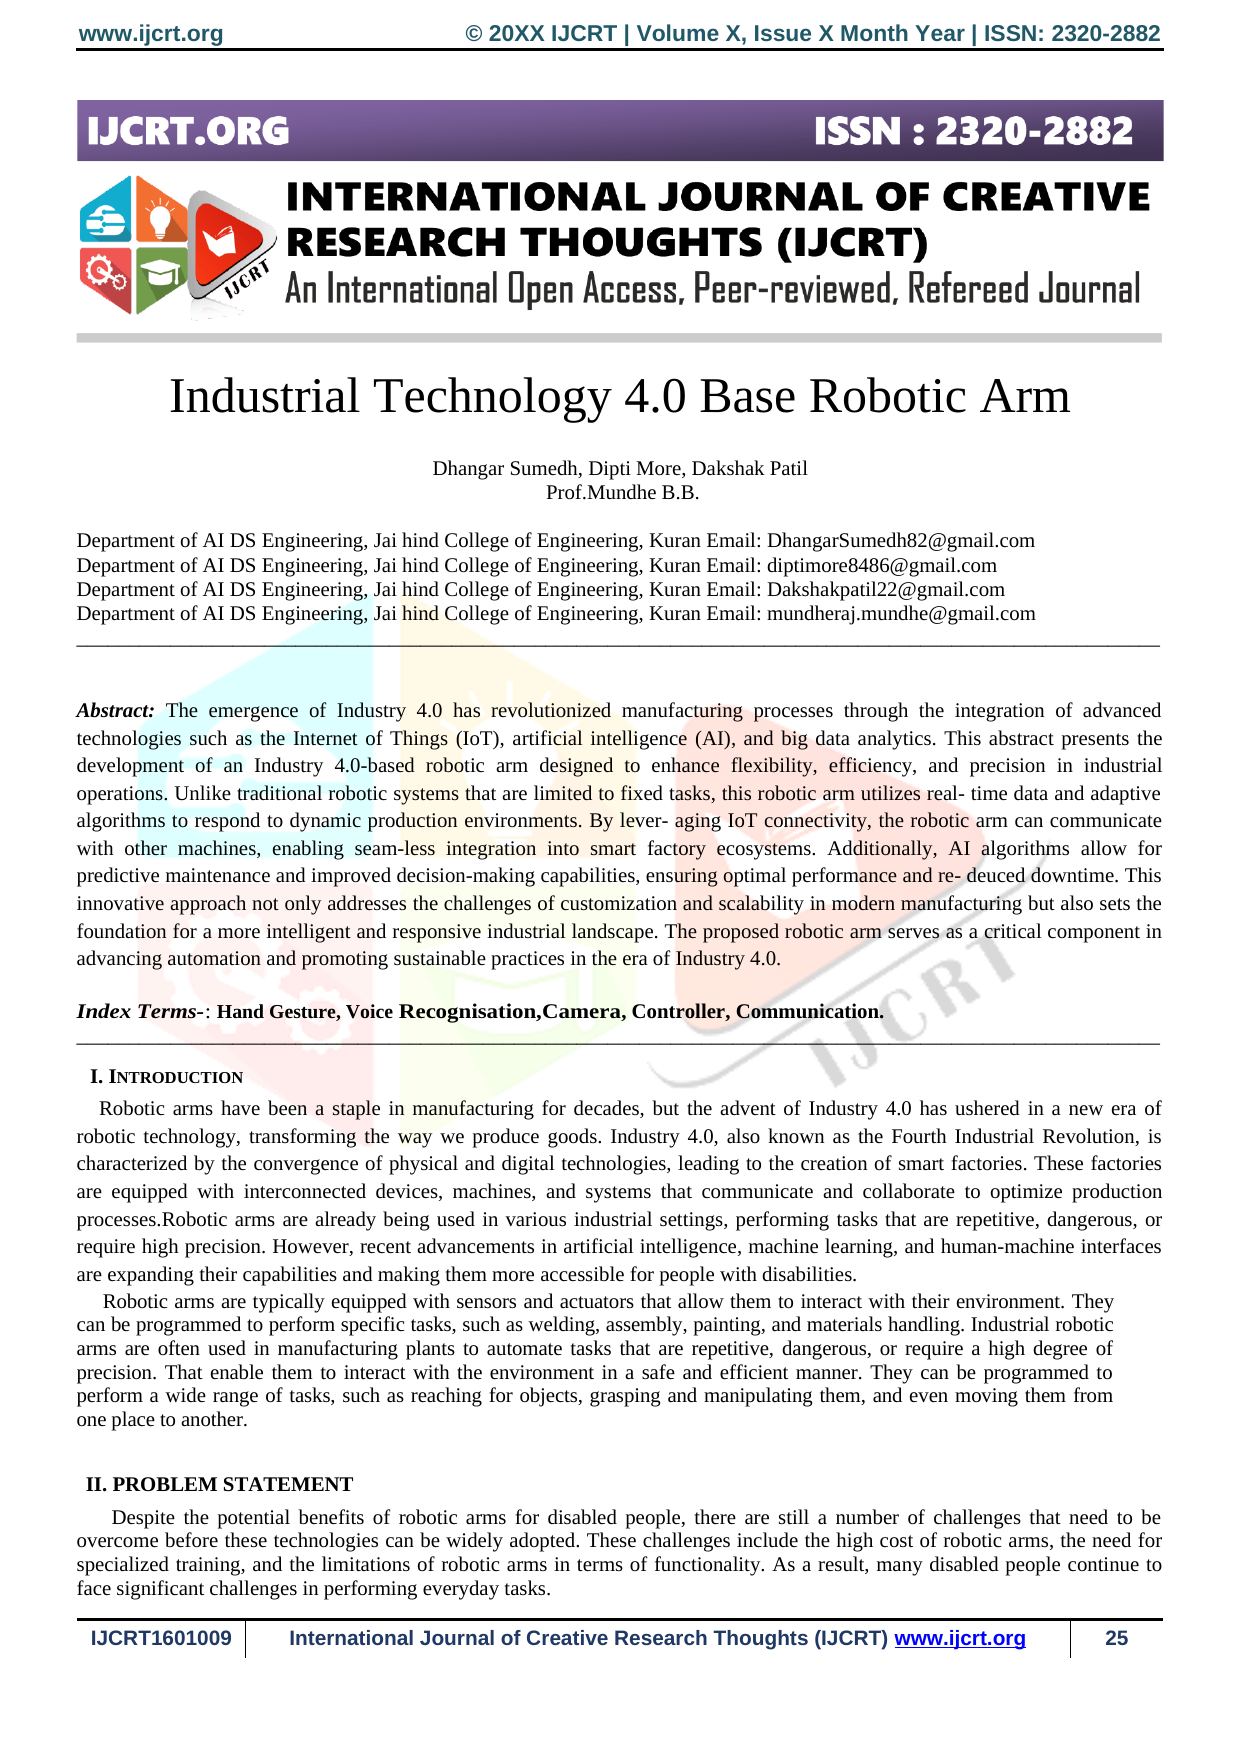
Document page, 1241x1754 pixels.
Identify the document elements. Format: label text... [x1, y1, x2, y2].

text Department of AI DS Engineering, Jai hind College of Engineering, Kuran Email: diptimore8486@gmail.com [76, 552, 1164, 577]
text Prof.Mundhe B.B. [76, 480, 1164, 504]
title Industrial Technology 4.0 Base Robotic Arm [76, 129, 1164, 423]
subtitle PROBLEM STATEMENT [76, 1472, 1164, 1496]
text Department of AI DS Engineering, Jai hind College of Engineering, Kuran Email: mundheraj.mundhe@gmail.com [76, 601, 1164, 625]
text Department of AI DS Engineering, Jai hind College of Engineering, Kuran Email: Dakshakpatil22@gmail.com [76, 577, 1164, 601]
subtitle Introduction [76, 1064, 1164, 1088]
text Index Terms-: Hand Gesture, Voice Recognisation,Camera, Controller, Communication. [76, 999, 1164, 1023]
text ________________________________________________________________________________________________________ [76, 625, 1164, 649]
text Dhangar Sumedh, Dipti More, Dakshak Patil [76, 456, 1164, 480]
text Abstract: The emergence of Industry 4.0 has revolutionized manufacturing processes through the integration of advanced technologies such as the Internet of Things (IoT), artificial intelligence (AI), and big data analytics. This abstract presents the development of an Industry 4.0-based robotic arm designed to enhance flexibility, efficiency, and precision in industrial operations. Unlike traditional robotic systems that are limited to fixed tasks, this robotic arm utilizes real- time data and adaptive algorithms to respond to dynamic production environments. By lever- aging IoT connectivity, the robotic arm can communicate with other machines, enabling seam-less integration into smart factory ecosystems. Additionally, AI algorithms allow for predictive maintenance and improved decision-making capabilities, ensuring optimal performance and re- deuced downtime. This innovative approach not only addresses the challenges of customization and scalability in modern manufacturing but also sets the foundation for a more intelligent and responsive industrial landscape. The proposed robotic arm serves as a critical component in advancing automation and promoting sustainable practices in the era of Industry 4.0. [76, 698, 1164, 970]
text Despite the potential benefits of robotic arms for disabled people, there are still a number of challenges that need to be overcome before these technologies can be widely adopted. These challenges include the high cost of robotic arms, the need for specialized training, and the limitations of robotic arms in terms of functionality. As a result, many disabled people continue to face significant challenges in performing everyday tasks. [76, 1505, 1164, 1600]
text ________________________________________________________________________________________________________ [76, 1023, 1164, 1047]
text Robotic arms are typically equipped with sensors and actuators that allow them to interact with their environment. They can be programmed to perform specific tasks, such as welding, assembly, painting, and materials handling. Industrial robotic arms are often used in manufacturing plants to automate tasks that are repetitive, dangerous, or require a high degree of precision. That enable them to interact with the environment in a safe and efficient manner. They can be programmed to perform a wide range of tasks, such as reaching for objects, grasping and manipulating them, and even moving them from one place to another. [76, 1289, 1115, 1431]
text Department of AI DS Engineering, Jai hind College of Engineering, Kuran Email: DhangarSumedh82@gmail.com [76, 528, 1164, 552]
text Robotic arms have been a staple in manufacturing for decades, but the advent of Industry 4.0 has ushered in a new era of robotic technology, transforming the way we produce goods. Industry 4.0, also known as the Fourth Industrial Revolution, is characterized by the convergence of physical and digital technologies, leading to the creation of smart factories. These factories are equipped with interconnected devices, machines, and systems that communicate and collaborate to optimize production processes.Robotic arms are already being used in various industrial settings, performing tasks that are repetitive, dangerous, or require high precision. However, recent advancements in artificial intelligence, machine learning, and human-machine interfaces are expanding their capabilities and making them more accessible for people with disabilities. [76, 1096, 1164, 1286]
picture [76, 100, 1164, 129]
